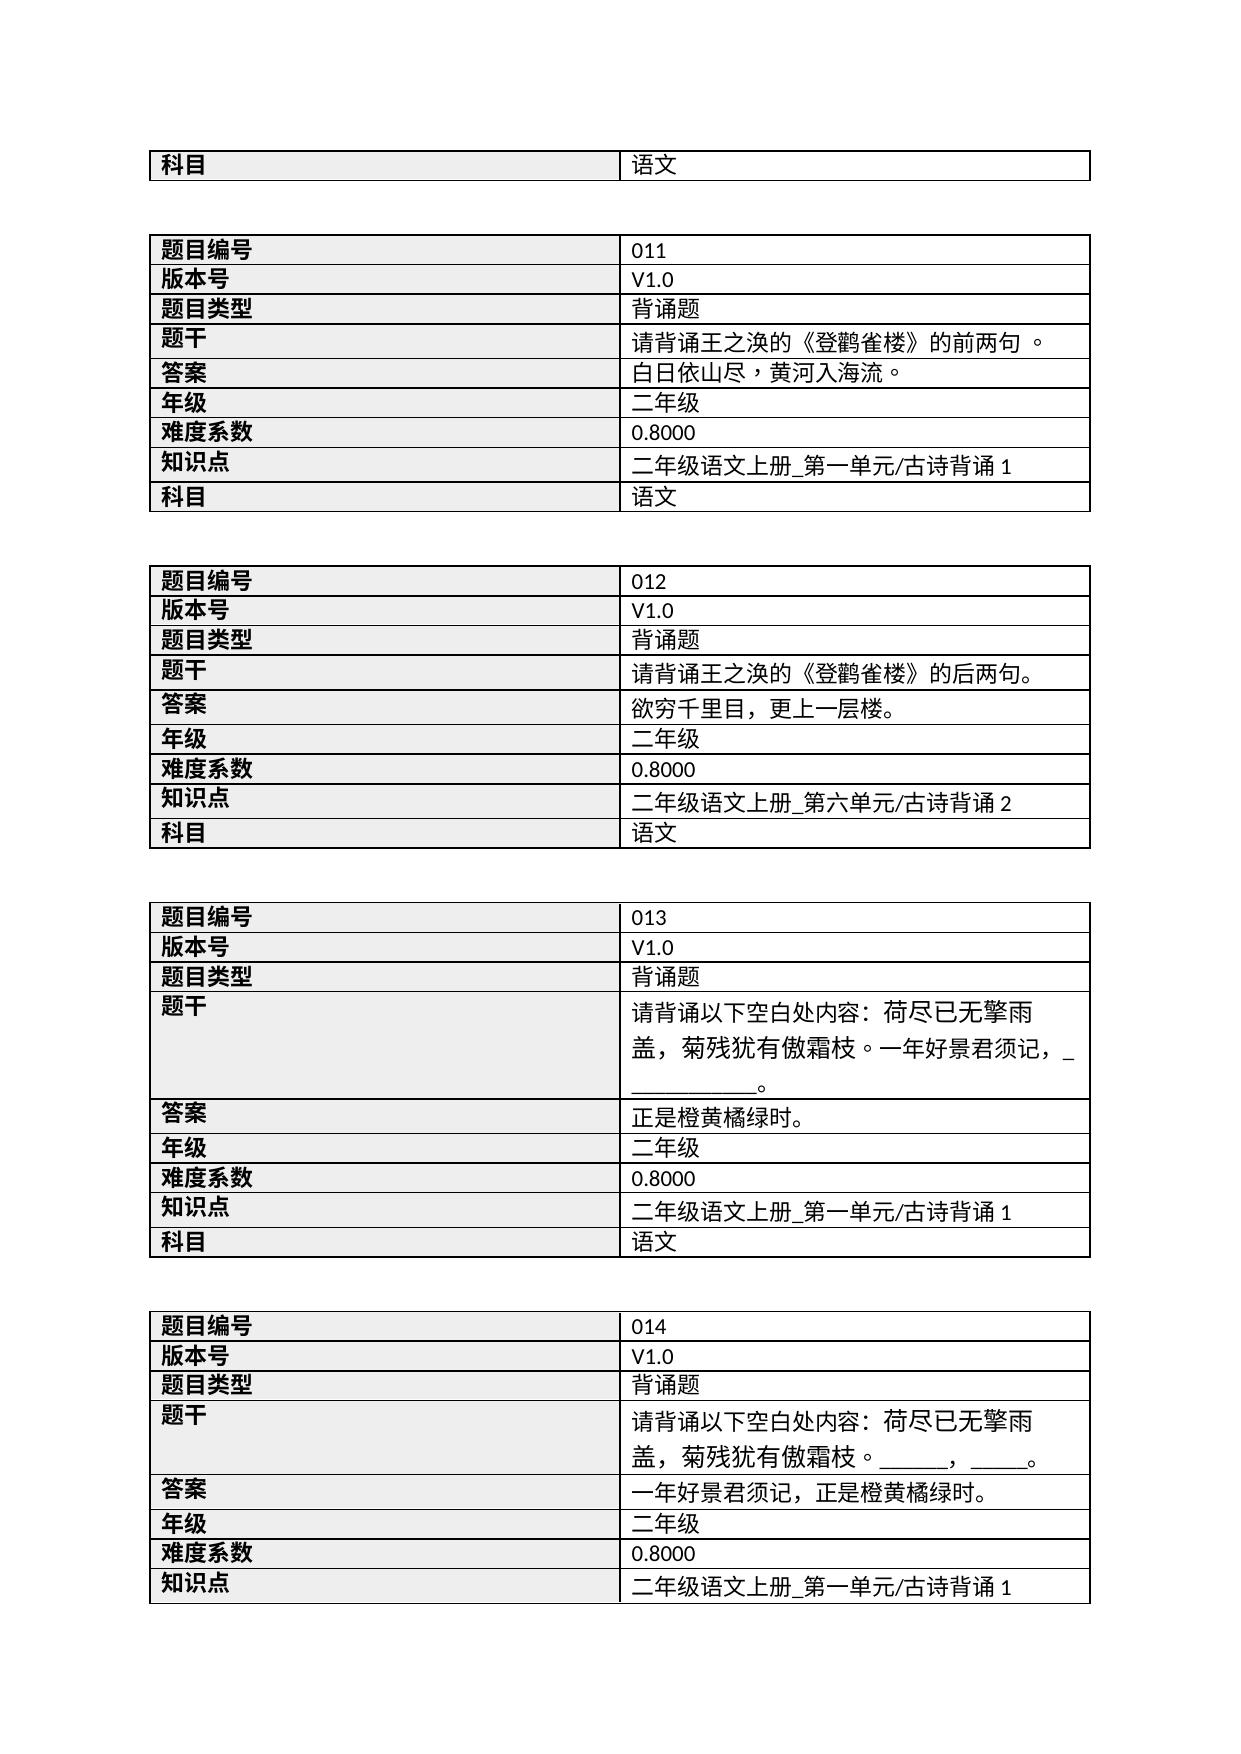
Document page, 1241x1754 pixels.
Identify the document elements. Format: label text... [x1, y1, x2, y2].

table_cell 二年级语文上册_第一单元/古诗背诵1 [621, 1569, 1089, 1602]
table_cell 0.8000 [621, 1164, 1089, 1192]
table_cell V1.0 [621, 1342, 1089, 1370]
table_header 012 [621, 567, 1089, 595]
table_cell 题目类型 [151, 295, 619, 323]
table_cell 语文 [621, 483, 1089, 511]
table_cell 题干 [151, 656, 619, 689]
table_cell 年级 [151, 389, 619, 417]
table_cell 一年好景君须记，正是橙黄橘绿时。 [621, 1475, 1089, 1508]
table_cell 二年级 [621, 1134, 1089, 1162]
table_cell V1.0 [621, 933, 1089, 961]
table_cell 背诵题 [621, 295, 1089, 323]
table_cell 科目 [151, 819, 619, 847]
table_cell 难度系数 [151, 1164, 619, 1192]
table_cell 题目类型 [151, 963, 619, 991]
table_cell 0.8000 [621, 755, 1089, 783]
table_cell 二年级语文上册_第一单元/古诗背诵1 [621, 1193, 1089, 1227]
table_header 题目编号 [151, 567, 619, 595]
table_header 题目编号 [151, 903, 620, 931]
table_cell 难度系数 [151, 1540, 619, 1568]
table_cell 难度系数 [151, 755, 619, 783]
table_cell 题目类型 [151, 1372, 619, 1399]
table_header 011 [621, 236, 1089, 264]
table_cell 二年级语文上册_第六单元/古诗背诵2 [621, 785, 1089, 818]
table_cell 请背诵以下空白处内容：荷尽已无擎雨盖，菊残犹有傲霜枝。______，_____。 [621, 1401, 1089, 1474]
table_cell 题目类型 [151, 626, 619, 654]
table_cell 科目 [151, 483, 619, 511]
table_header 014 [621, 1312, 1089, 1340]
table_cell 科目 [151, 1228, 619, 1256]
table_cell 语文 [621, 152, 1089, 179]
table_header 题目编号 [151, 1312, 620, 1340]
table_cell 知识点 [151, 785, 619, 818]
table_cell 难度系数 [151, 418, 619, 446]
table_cell 科目 [151, 152, 619, 179]
table_cell 知识点 [151, 448, 619, 481]
table_cell 答案 [151, 1100, 619, 1133]
table_cell 知识点 [151, 1193, 619, 1227]
table_cell 答案 [151, 359, 619, 387]
table_cell V1.0 [621, 597, 1089, 624]
table_cell 语文 [621, 1228, 1089, 1256]
table_cell 年级 [151, 725, 619, 753]
table_cell 知识点 [151, 1569, 619, 1602]
table_cell 二年级 [621, 725, 1089, 753]
table_cell 白日依山尽，黄河入海流。 [621, 359, 1089, 387]
table_cell 题干 [151, 325, 619, 358]
table_cell 请背诵王之涣的《登鹳雀楼》的前两句 。 [621, 325, 1089, 358]
table_cell 请背诵以下空白处内容：荷尽已无擎雨盖，菊残犹有傲霜枝。一年好景君须记，____________。 [621, 992, 1089, 1098]
table_cell 二年级语文上册_第一单元/古诗背诵1 [621, 448, 1089, 481]
table_cell 背诵题 [621, 963, 1089, 991]
table_cell 0.8000 [621, 1540, 1089, 1568]
table_cell 版本号 [151, 597, 619, 624]
table_cell 版本号 [151, 1342, 619, 1370]
table_cell 二年级 [621, 389, 1089, 417]
table_cell 题干 [151, 992, 619, 1098]
table_cell 背诵题 [621, 626, 1089, 654]
table_header 题目编号 [151, 236, 619, 264]
table_cell 版本号 [151, 265, 619, 293]
table_cell 年级 [151, 1510, 619, 1538]
table_cell 年级 [151, 1134, 619, 1162]
table_cell V1.0 [621, 265, 1089, 293]
table_cell 语文 [621, 819, 1089, 847]
table_cell 题干 [151, 1401, 619, 1474]
table_header 013 [621, 903, 1089, 931]
table_cell 答案 [151, 1475, 619, 1508]
table_cell 0.8000 [621, 418, 1089, 446]
table_cell 背诵题 [621, 1372, 1089, 1399]
table_cell 二年级 [621, 1510, 1089, 1538]
table_cell 版本号 [151, 933, 619, 961]
table_cell 答案 [151, 691, 619, 724]
table_cell 正是橙黄橘绿时。 [621, 1100, 1089, 1133]
table_cell 欲穷千里目，更上一层楼。 [621, 691, 1089, 724]
table_cell 请背诵王之涣的《登鹳雀楼》的后两句。 [621, 656, 1089, 689]
